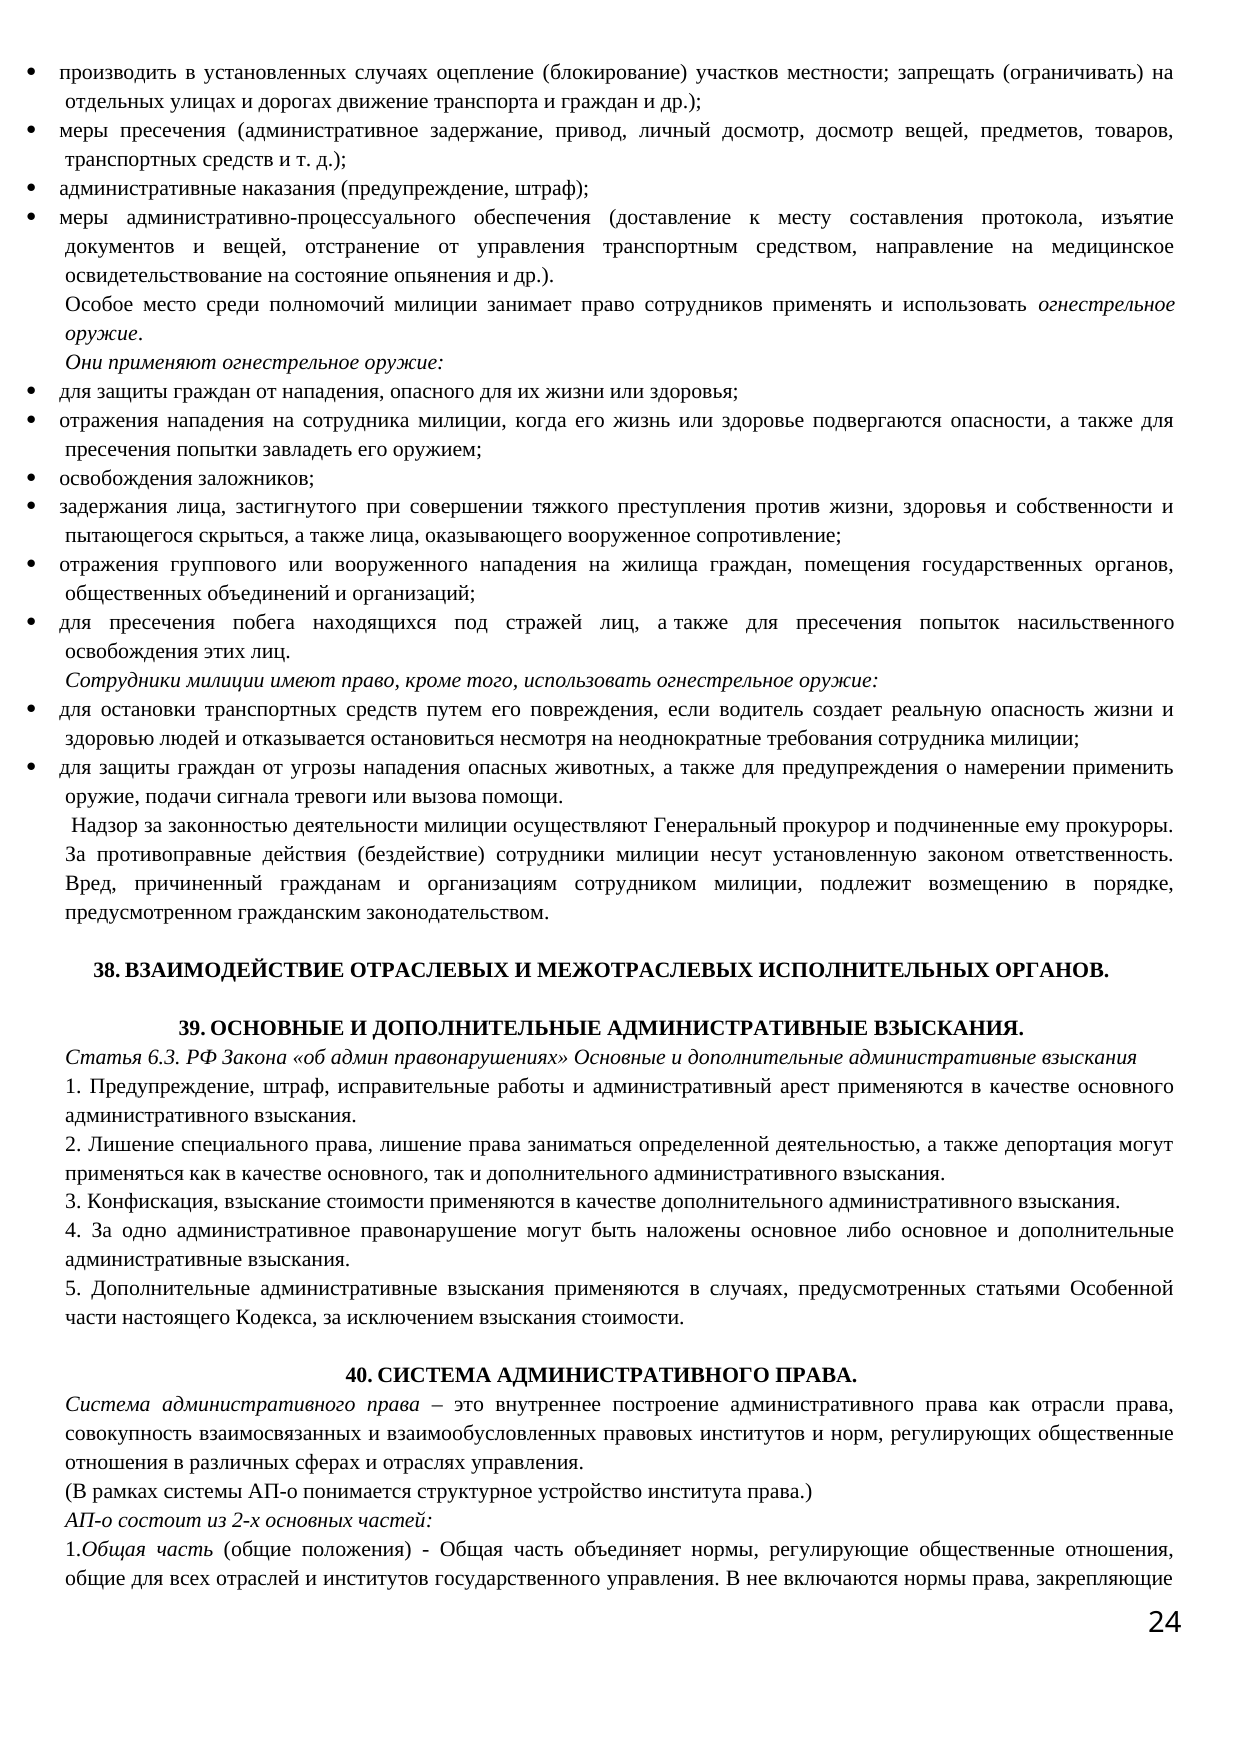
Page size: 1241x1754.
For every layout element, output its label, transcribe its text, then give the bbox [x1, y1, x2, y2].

list для защиты граждан от угрозы нападения опасных животных, а также для предупреждения о намерении применить оружие, подачи сигнала тревоги или вызова помощи. [27, 754, 1175, 808]
list для пресечения побега находящихся под стражей лиц, а также для пресечения попыток насильственного освобождения этих лиц. [27, 609, 1175, 663]
text (В рамках системы АП-о понимается структурное устройство института права.) [65, 1478, 1175, 1503]
text 5. Дополнительные административные взыскания применяются в случаях, предусмотренных статьями Особенной части настоящего Кодекса, за исключением взыскания стоимости. [65, 1275, 1175, 1329]
text Они применяют огнестрельное оружие: [65, 349, 1175, 374]
text 1. Предупреждение, штраф, исправительные работы и административный арест применяются в качестве основного административного взыскания. [65, 1073, 1175, 1127]
text 4. За одно административное правонарушение могут быть наложены основное либо основное и дополнительные административные взыскания. [65, 1217, 1175, 1272]
text Особое место среди полномочий милиции занимает право сотрудников применять и использовать огнестрельное оружие. [65, 291, 1175, 345]
text 2. Лишение специального права, лишение права заниматься определенной деятельностью, а также депортация могут применяться как в качестве основного, так и дополнительного административного взыскания. [65, 1131, 1175, 1185]
text Сотрудники милиции имеют право, кроме того, использовать огнестрельное оружие: [65, 667, 1175, 692]
list для защиты граждан от нападения, опасного для их жизни или здоровья; [27, 378, 1175, 403]
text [65, 1536, 1175, 1590]
list меры пресечения (административное задержание, привод, личный досмотр, досмотр вещей, предметов, товаров, транспортных средств и т. д.); [27, 117, 1175, 171]
list административные наказания (предупреждение, штраф); [27, 175, 1175, 200]
text 3. Конфискация, взыскание стоимости применяются в качестве дополнительного административного взыскания. [65, 1188, 1175, 1214]
text Надзор за законностью деятельности милиции осуществляют Генеральный прокурор и подчиненные ему прокуроры. За противоправные действия (бездействие) сотрудники милиции несут установленную законом ответственность. Вред, причиненный гражданам и организациям сотрудником милиции, подлежит возмещению в порядке, предусмотренном гражданским законодательством. [65, 812, 1175, 924]
text АП-о состоит из 2-х основных частей: [65, 1507, 1175, 1532]
list ОСНОВНЫЕ И ДОПОЛНИТЕЛЬНЫЕ АДМИНИСТРАТИВНЫЕ ВЗЫСКАНИЯ. [27, 1015, 1175, 1040]
list производить в установленных случаях оцепление (блокирование) участков местности; запрещать (ограничивать) на отдельных улицах и дорогах движение транспорта и граждан и др.); [27, 59, 1175, 113]
list ВЗАИМОДЕЙСТВИЕ ОТРАСЛЕВЫХ И МЕЖОТРАСЛЕВЫХ ИСПОЛНИТЕЛЬНЫХ ОРГАНОВ. [27, 957, 1175, 982]
list меры административно-процессуального обеспечения (доставление к месту составления протокола, изъятие документов и вещей, отстранение от управления транспортным средством, направление на медицинское освидетельствование на состояние опьянения и др.). [27, 204, 1175, 287]
text Статья 6.3. РФ Закона «об админ правонарушениях» Основные и дополнительные административные взыскания [65, 1044, 1175, 1069]
list освобождения заложников; [27, 464, 1175, 490]
list для остановки транспортных средств путем его повреждения, если водитель создает реальную опасность жизни и здоровью людей и отказывается остановиться несмотря на неоднократные требования сотрудника милиции; [27, 696, 1175, 750]
list отражения нападения на сотрудника милиции, когда его жизнь или здоровье подвергаются опасности, а также для пресечения попытки завладеть его оружием; [27, 407, 1175, 461]
list задержания лица, застигнутого при совершении тяжкого преступления против жизни, здоровья и собственности и пытающегося скрыться, а также лица, оказывающего вооруженное сопротивление; [27, 493, 1175, 548]
list СИСТЕМА АДМИНИСТРАТИВНОГО ПРАВА. [27, 1362, 1175, 1387]
text Система административного права – это внутреннее построение административного права как отрасли права, совокупность взаимосвязанных и взаимообусловленных правовых институтов и норм, регулирующих общественные отношения в различных сферах и отраслях управления. [65, 1391, 1175, 1474]
list отражения группового или вооруженного нападения на жилища граждан, помещения государственных органов, общественных объединений и организаций; [27, 551, 1175, 606]
